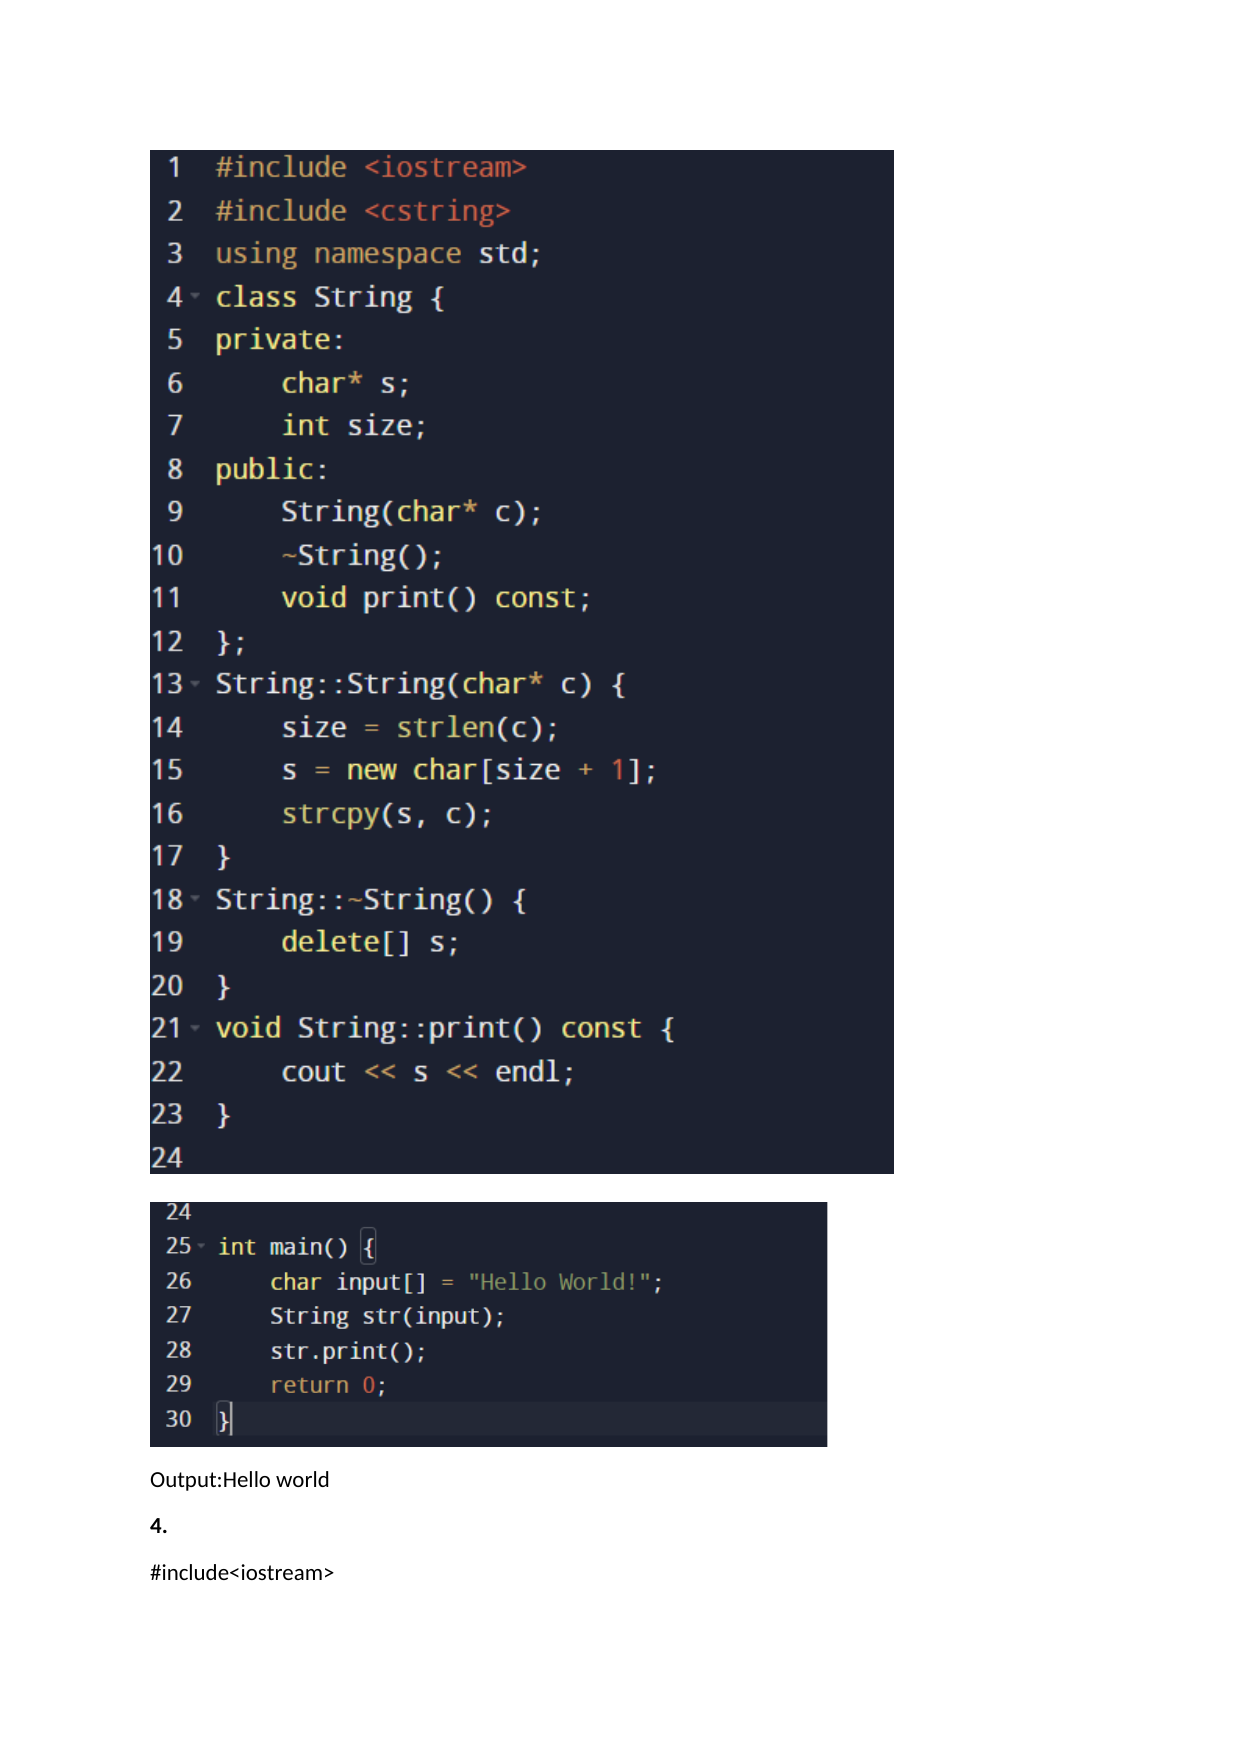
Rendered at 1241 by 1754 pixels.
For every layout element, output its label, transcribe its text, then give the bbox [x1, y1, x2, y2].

picture [150, 1202, 828, 1447]
text Output:Hello world [150, 1465, 1090, 1493]
text 4. [150, 1511, 1090, 1539]
text #include<iostream> [150, 1558, 1090, 1586]
picture [150, 150, 894, 1174]
